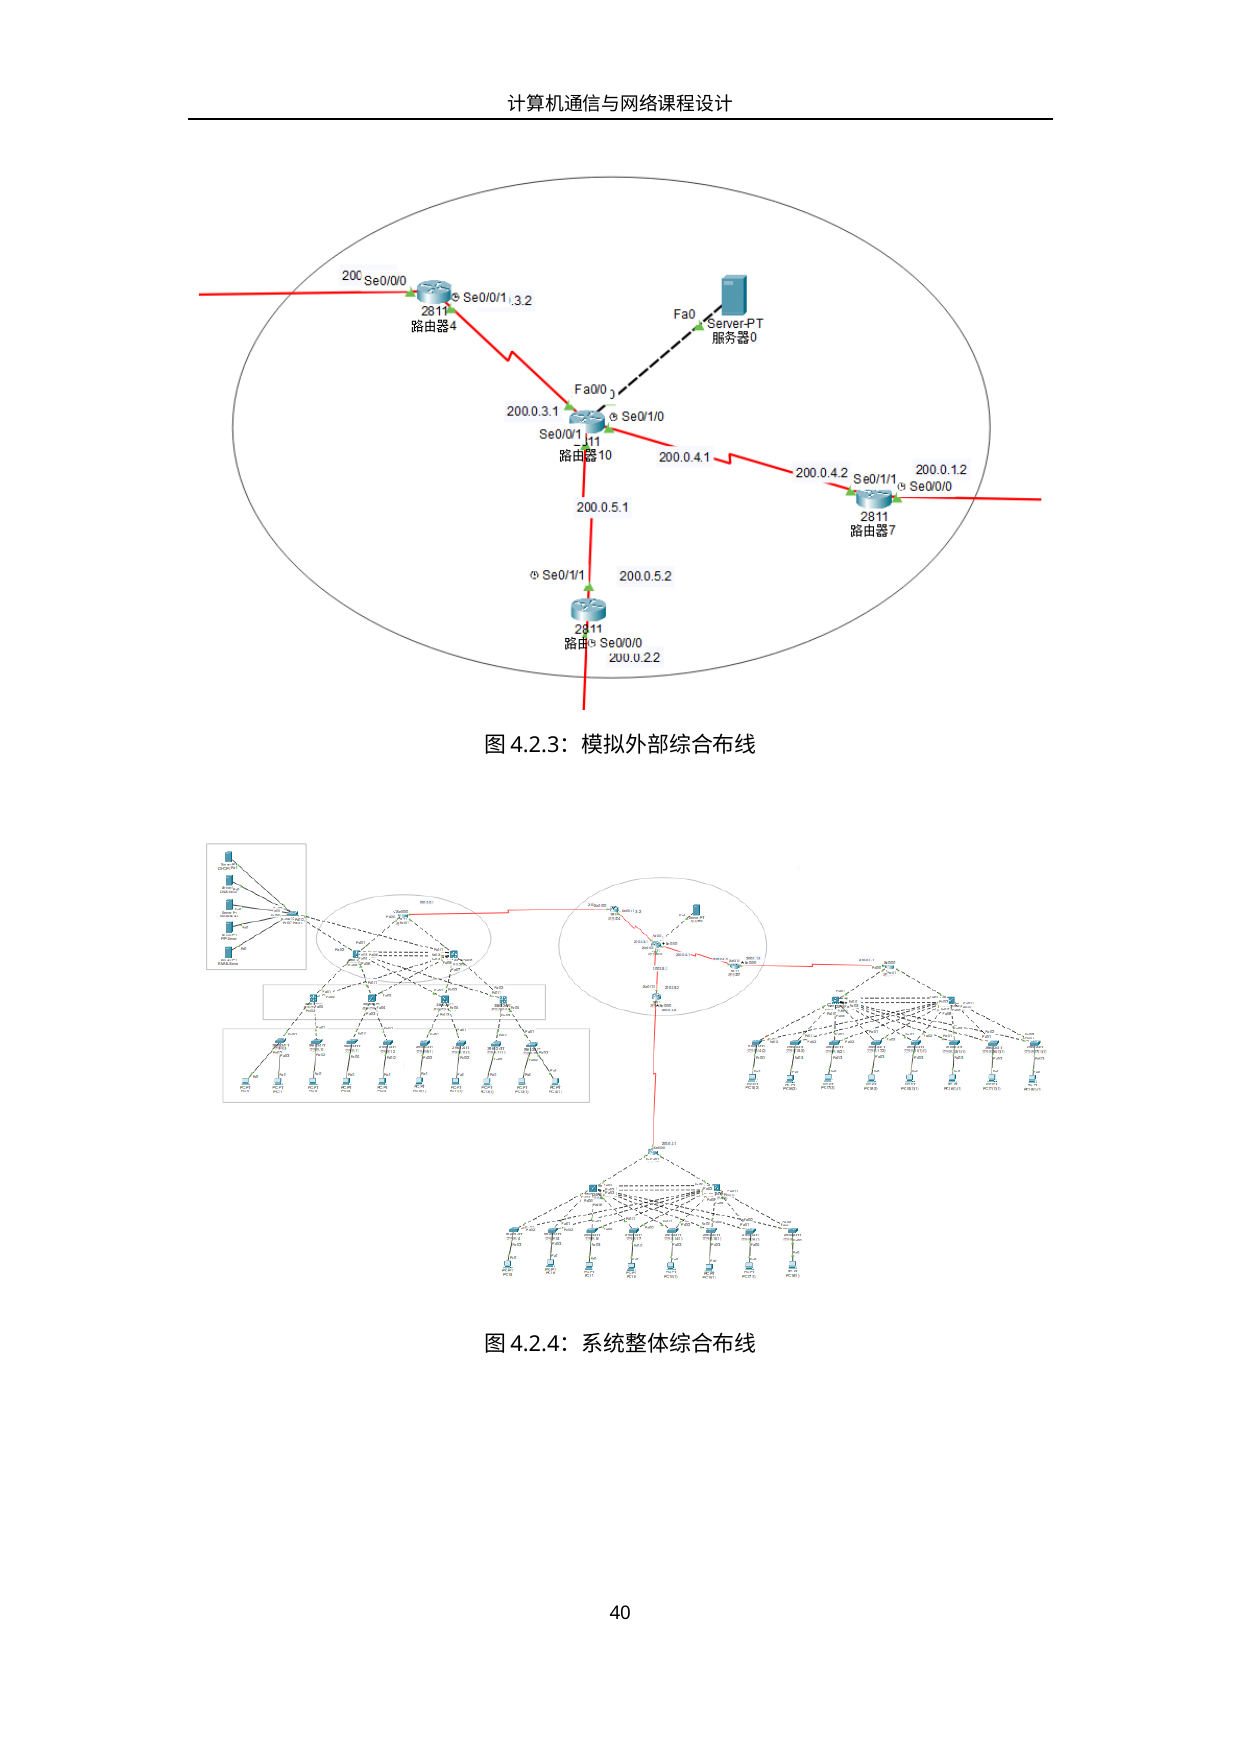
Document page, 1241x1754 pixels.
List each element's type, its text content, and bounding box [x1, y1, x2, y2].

picture [187, 822, 1090, 1297]
text 图4.2.3：模拟外部综合布线 [187, 727, 1053, 760]
text 图4.2.4：系统整体综合布线 [187, 1325, 1053, 1358]
picture [198, 159, 1042, 710]
